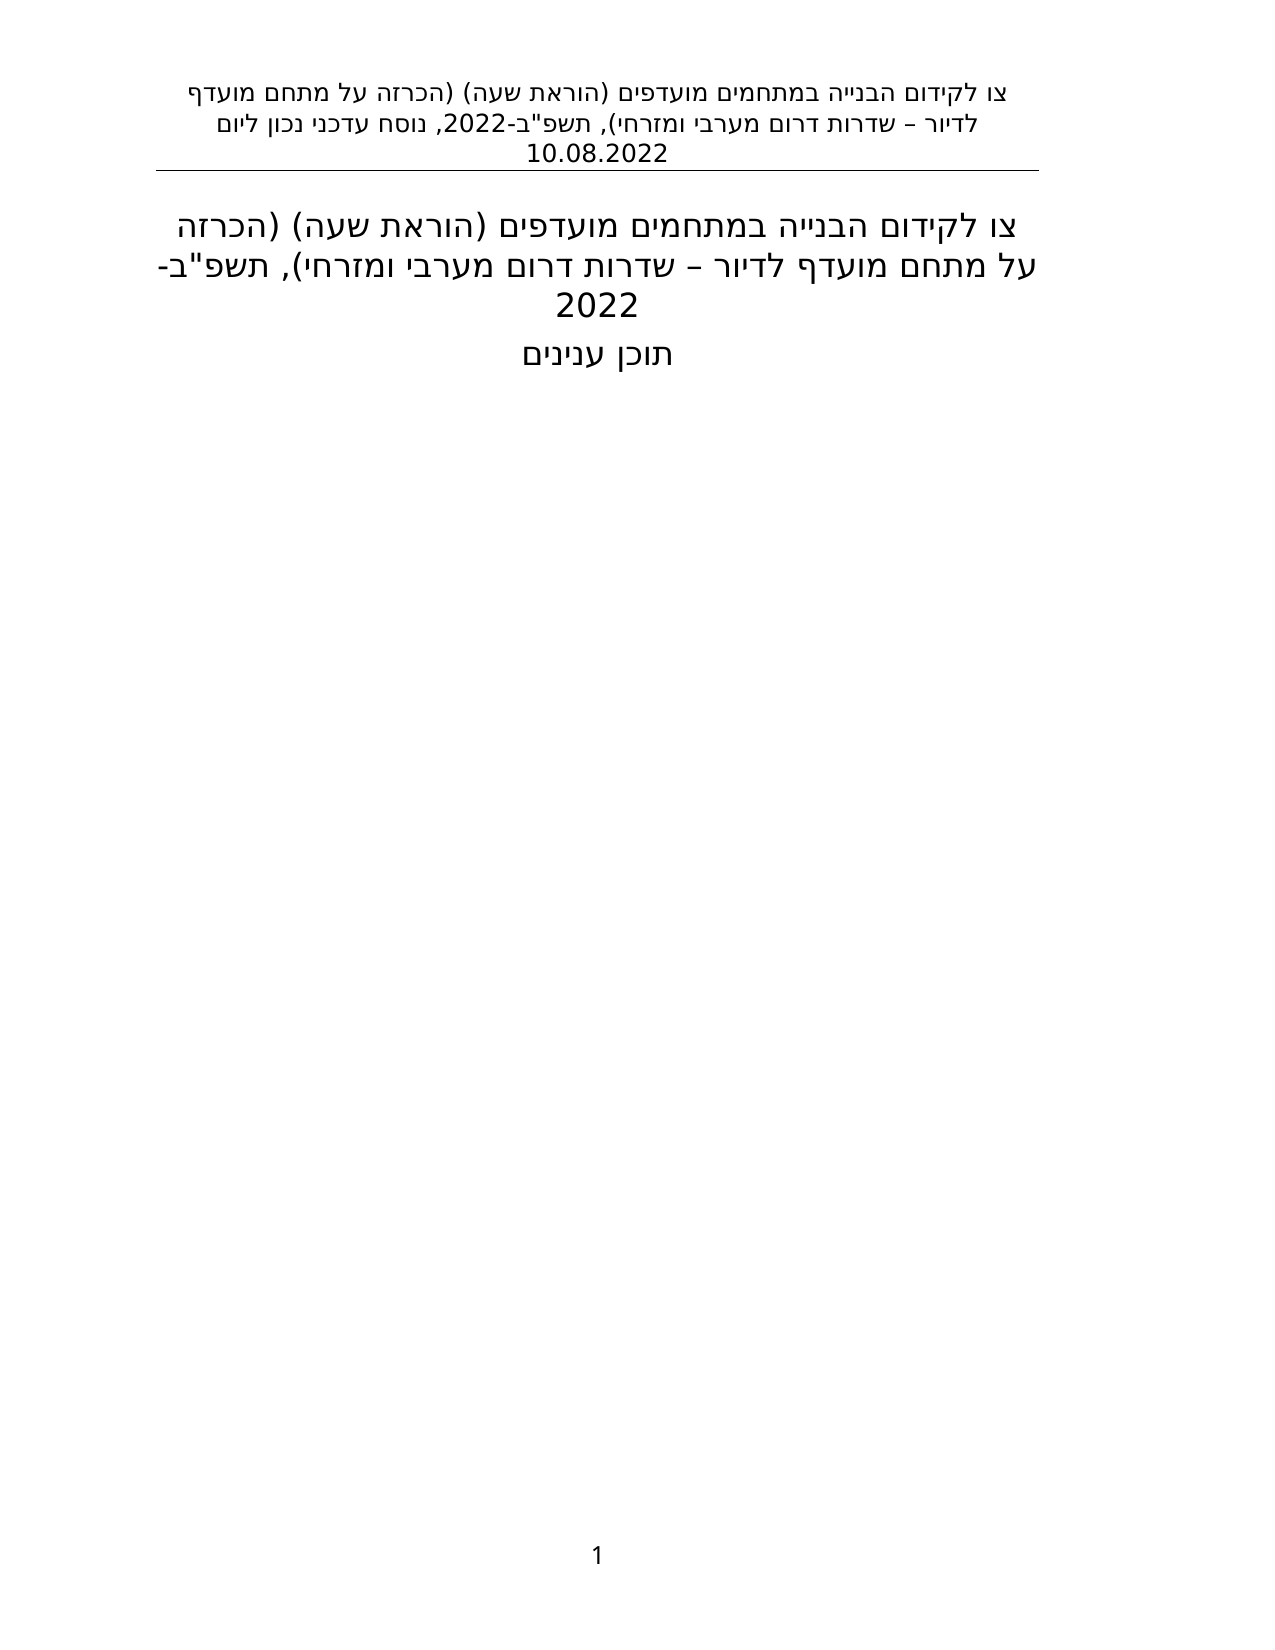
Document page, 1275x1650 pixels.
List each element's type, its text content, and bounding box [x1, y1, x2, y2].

text צו לקידום הבנייה במתחמים מועדפים (הוראת שעה) (הכרזה על מתחם מועדף לדיור – שדרות דרום מערבי ומזרחי), תשפ"ב-2022 [156, 212, 1039, 332]
text תוכן ענינים [156, 340, 1039, 379]
